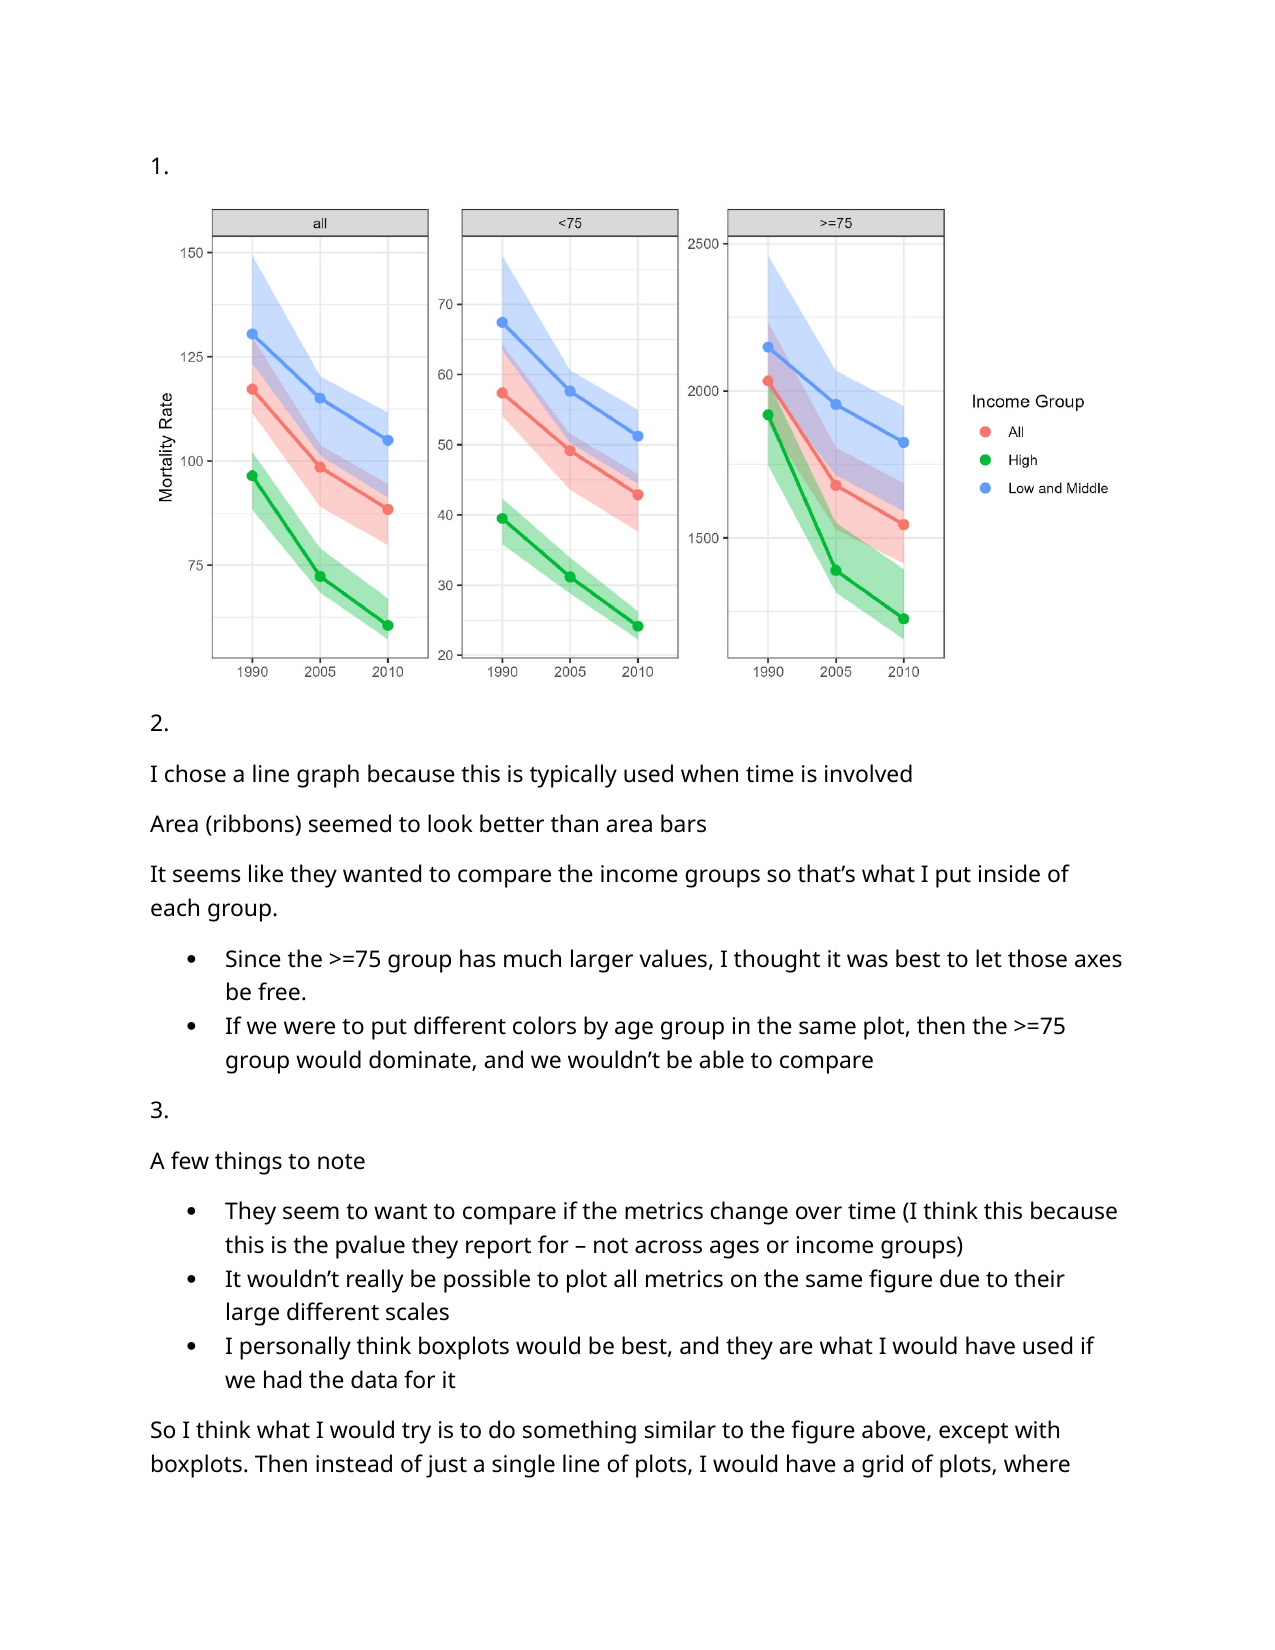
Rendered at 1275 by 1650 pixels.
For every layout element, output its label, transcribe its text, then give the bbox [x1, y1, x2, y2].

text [150, 1414, 1125, 1479]
picture [150, 200, 1125, 688]
list If we were to put different colors by age group in the same plot, then the >=75 group would dominate, and we wouldn’t be able to compare [187, 1010, 1125, 1075]
text 3. [150, 1094, 1125, 1125]
text I chose a line graph because this is typically used when time is involved [150, 757, 1125, 789]
text 1. [150, 150, 1125, 181]
text 2. [150, 707, 1125, 738]
list They seem to want to compare if the metrics change over time (I think this because this is the pvalue they report for – not across ages or income groups) [187, 1195, 1125, 1260]
text Area (ribbons) seemed to look better than area bars [150, 808, 1125, 839]
list I personally think boxplots would be best, and they are what I would have used if we had the data for it [187, 1330, 1125, 1395]
list It wouldn’t really be possible to plot all metrics on the same figure due to their large different scales [187, 1262, 1125, 1327]
list Since the >=75 group has much larger values, I thought it was best to let those axes be free. [187, 942, 1125, 1007]
text It seems like they wanted to compare the income groups so that’s what I put inside of each group. [150, 858, 1125, 923]
text A few things to note [150, 1144, 1125, 1176]
